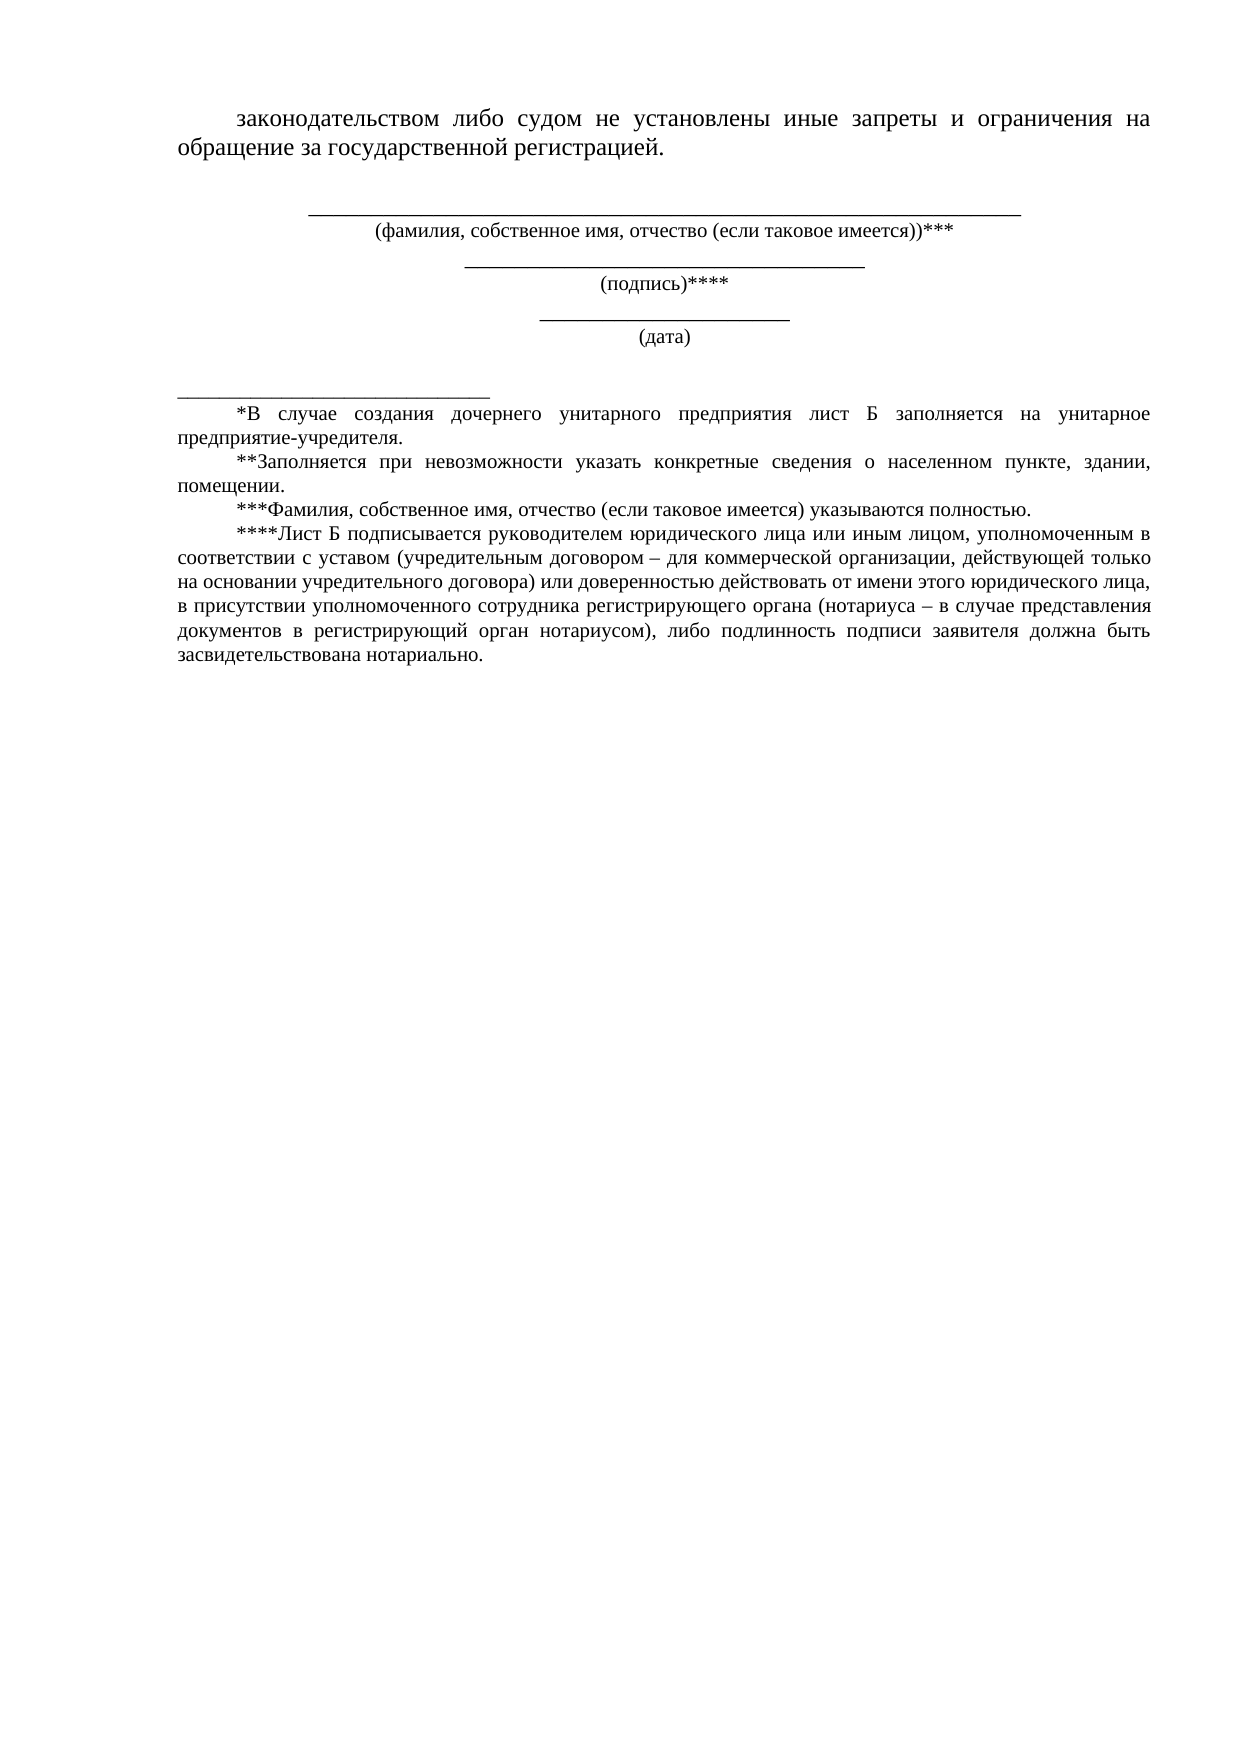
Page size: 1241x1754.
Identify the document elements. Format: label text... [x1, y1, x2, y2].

text ****Лист Б подписывается руководителем юридического лица или иным лицом, уполномоченным в соответствии с уставом (учредительным договором – для коммерческой организации, действующей только на основании учредительного договора) или доверенностью действовать от имени этого юридического лица, в присутствии уполномоченного сотрудника регистрирующего органа (нотариуса – в случае представления документов в регистрирующий орган нотариусом), либо подлинность подписи заявителя должна быть засвидетельствована нотариально. [177, 521, 1152, 666]
text *В случае создания дочернего унитарного предприятия лист Б заполняется на унитарное предприятие-учредителя. [177, 401, 1152, 449]
text **Заполняется при невозможности указать конкретные сведения о населенном пункте, здании, помещении. [177, 449, 1152, 497]
text ______________________________ [177, 377, 1152, 401]
text законодательством либо судом не установлены иные запреты и ограничения на обращение за государственной регистрацией. [177, 103, 1152, 161]
text (подпись)**** [177, 271, 1152, 295]
text _________________________________________________________ [177, 190, 1152, 218]
text (дата) [177, 324, 1152, 348]
text ________________________________ [177, 242, 1152, 271]
text (фамилия, собственное имя, отчество (если таковое имеется))*** [177, 218, 1152, 242]
text ***Фамилия, собственное имя, отчество (если таковое имеется) указываются полностью. [177, 497, 1152, 521]
text ____________________ [177, 295, 1152, 324]
